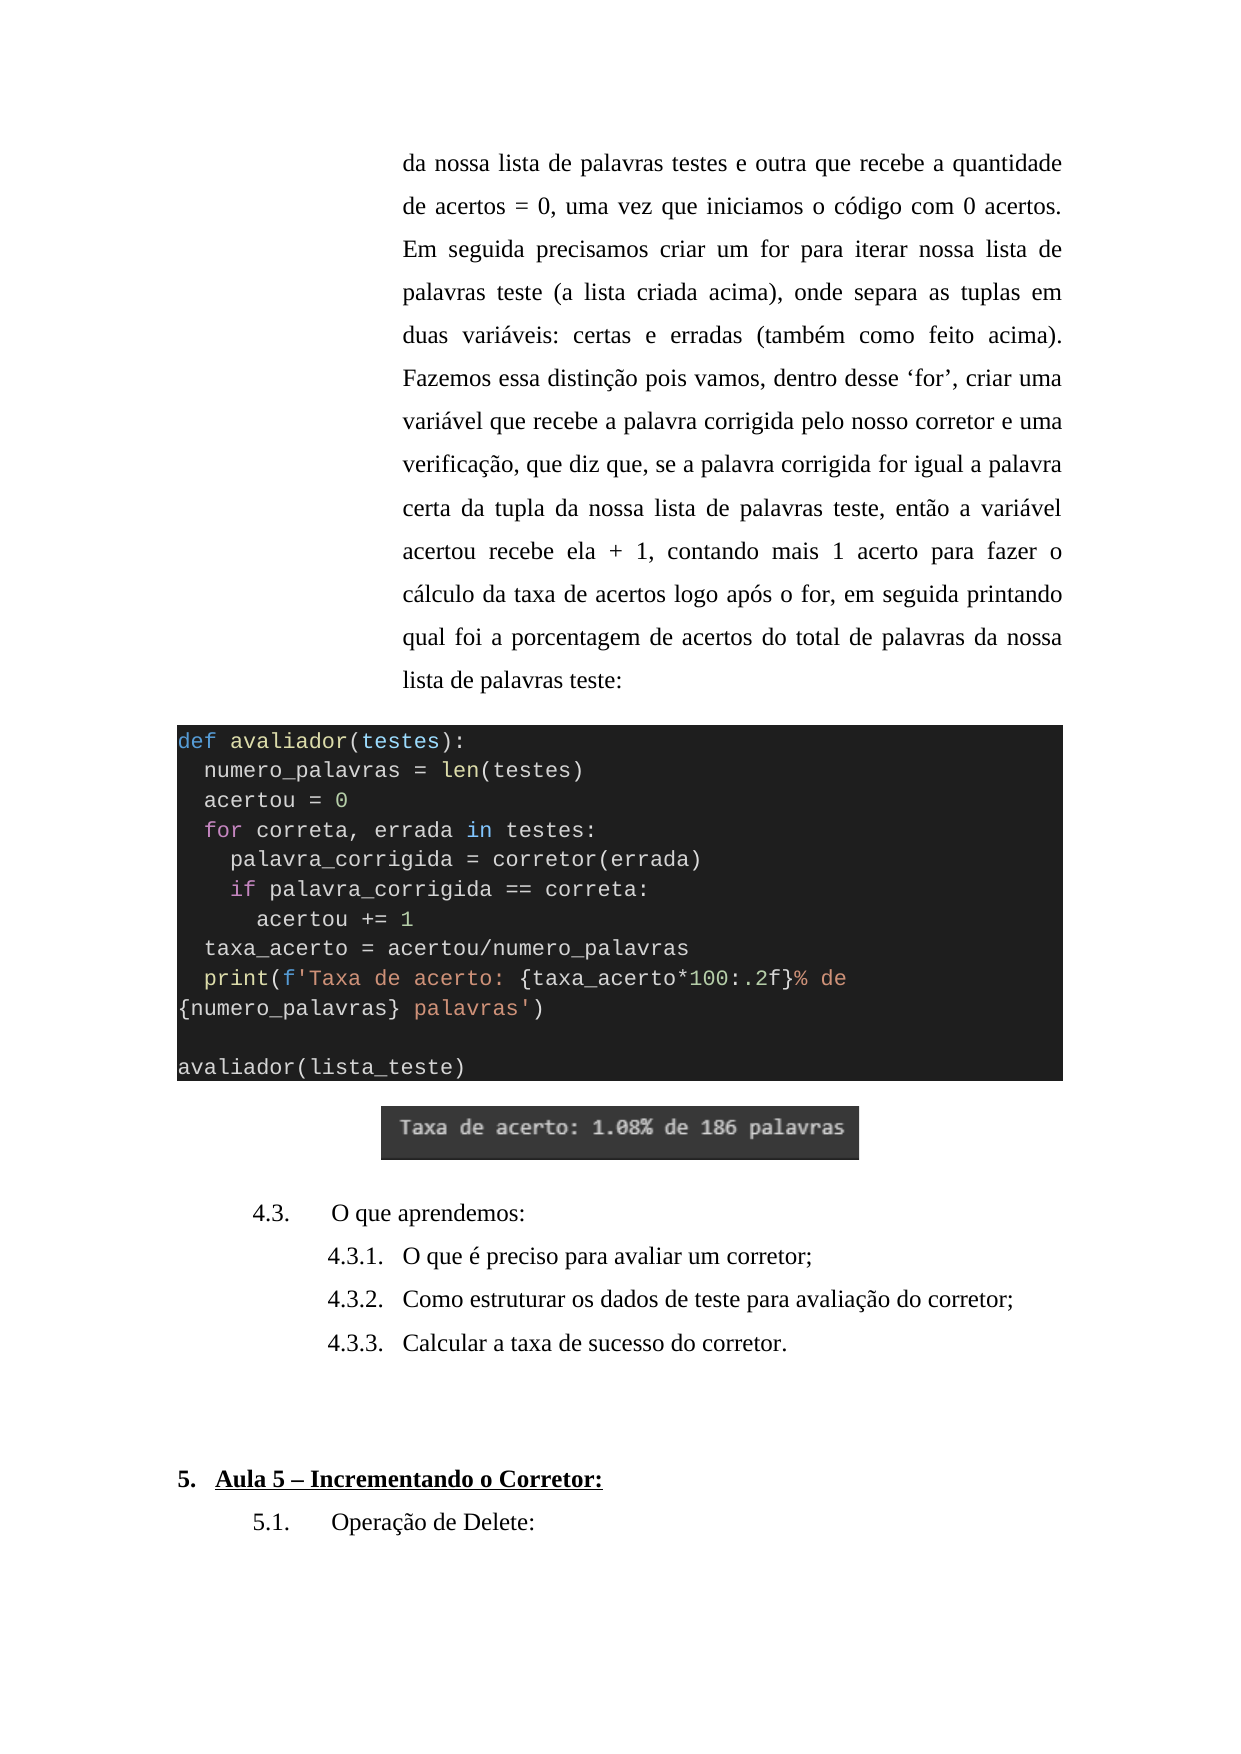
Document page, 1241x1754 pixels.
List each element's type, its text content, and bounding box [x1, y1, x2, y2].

text for correta, errada in testes: [177, 814, 1063, 844]
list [327, 148, 1063, 694]
list O que é preciso para avaliar um corretor; [327, 1241, 1063, 1270]
picture [381, 1106, 860, 1160]
list Como estruturar os dados de teste para avaliação do corretor; [327, 1284, 1063, 1313]
text def avaliador(testes): [177, 725, 1063, 754]
text if palavra_corrigida == correta: [177, 873, 1063, 903]
text numero_palavras = len(testes) [177, 754, 1063, 784]
list Operação de Delete: [252, 1507, 1063, 1536]
text taxa_acerto = acertou/numero_palavras [177, 933, 1063, 962]
list Aula 5 – Incrementando o Corretor: [177, 1464, 1063, 1493]
text palavra_corrigida = corretor(errada) [177, 844, 1063, 873]
list O que aprendemos: [252, 1198, 1063, 1227]
text print(f'Taxa de acerto: {taxa_acerto*100:.2f}% de {numero_palavras} palavras') [177, 962, 1063, 1022]
text avaliador(lista_teste) [177, 1051, 1063, 1081]
text acertou += 1 [177, 903, 1063, 933]
text acertou = 0 [177, 784, 1063, 814]
list Calcular a taxa de sucesso do corretor. [327, 1328, 1063, 1356]
